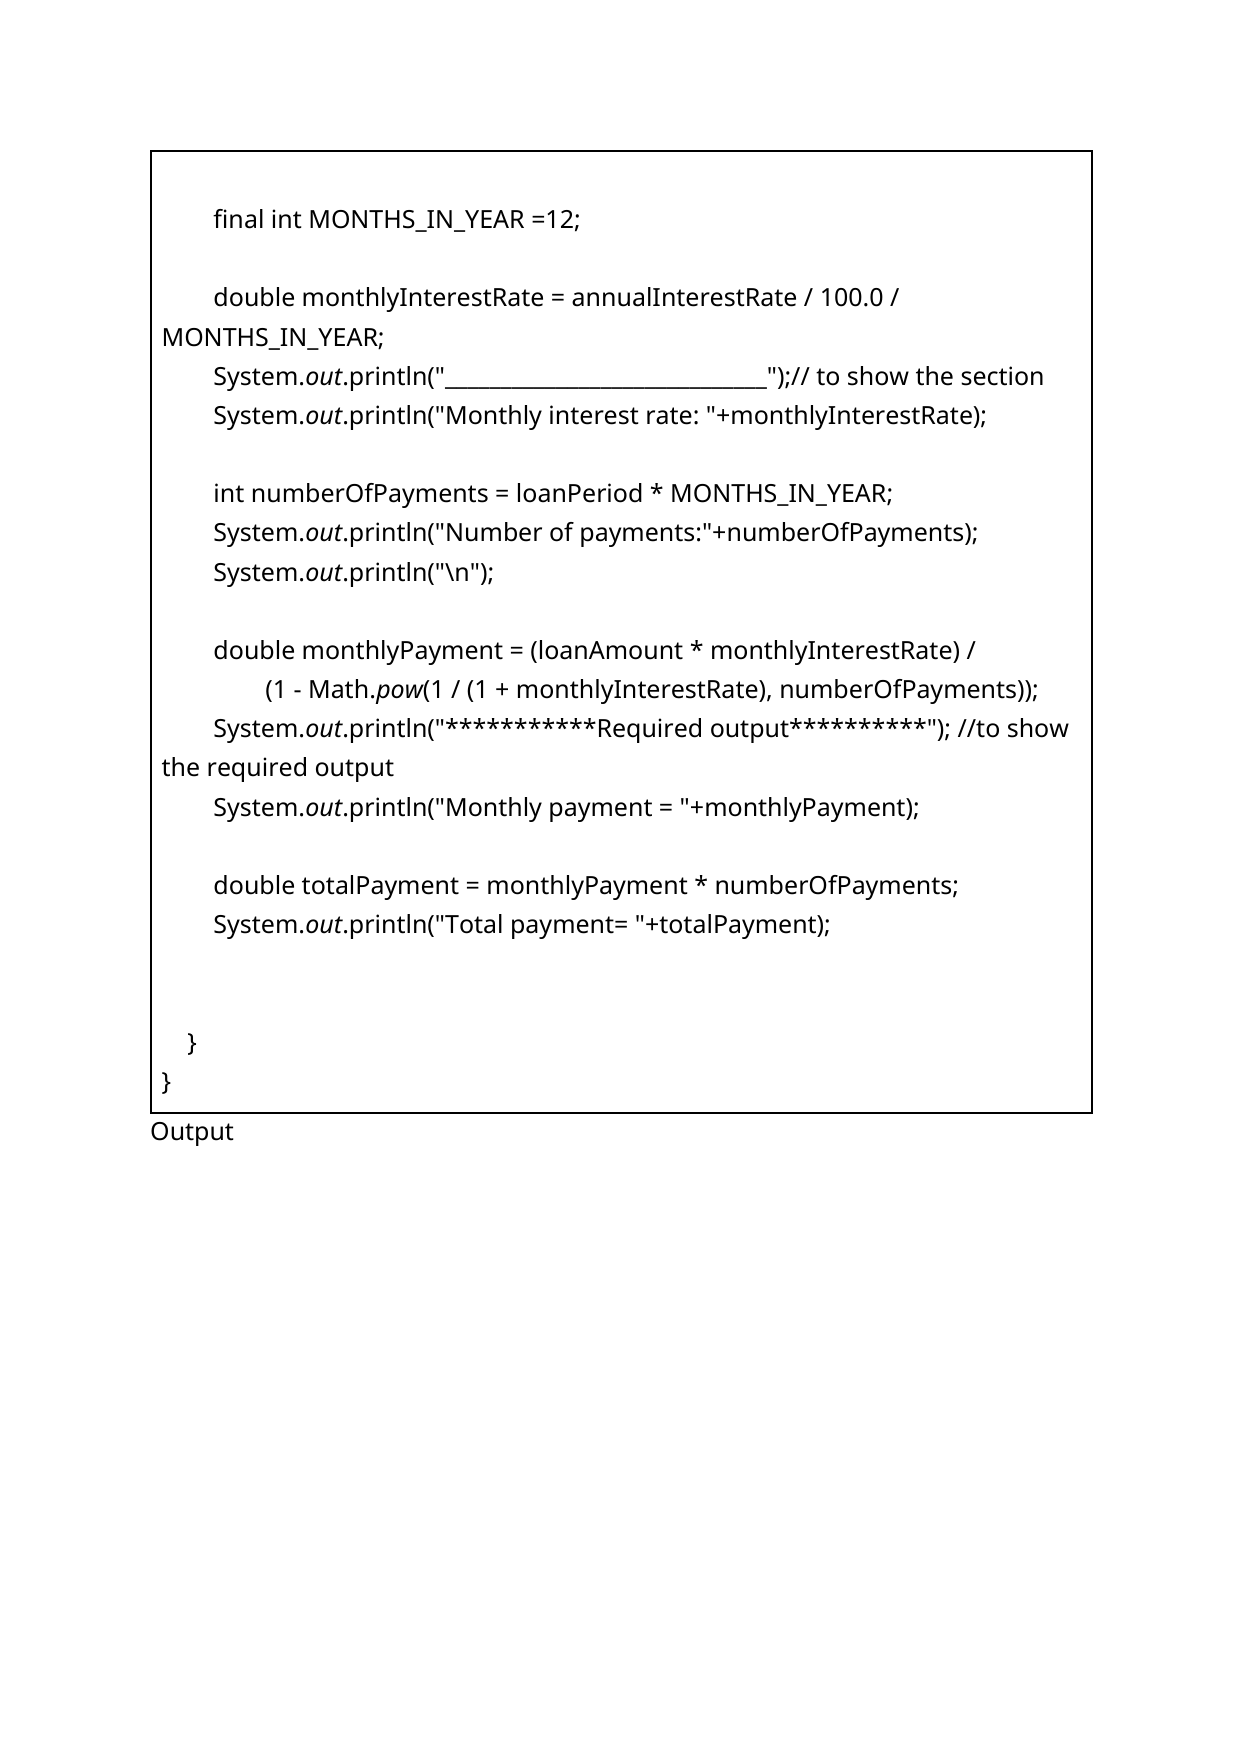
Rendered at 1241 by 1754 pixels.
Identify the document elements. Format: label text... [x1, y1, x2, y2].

text Output [150, 1114, 1090, 1148]
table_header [152, 152, 1091, 1112]
